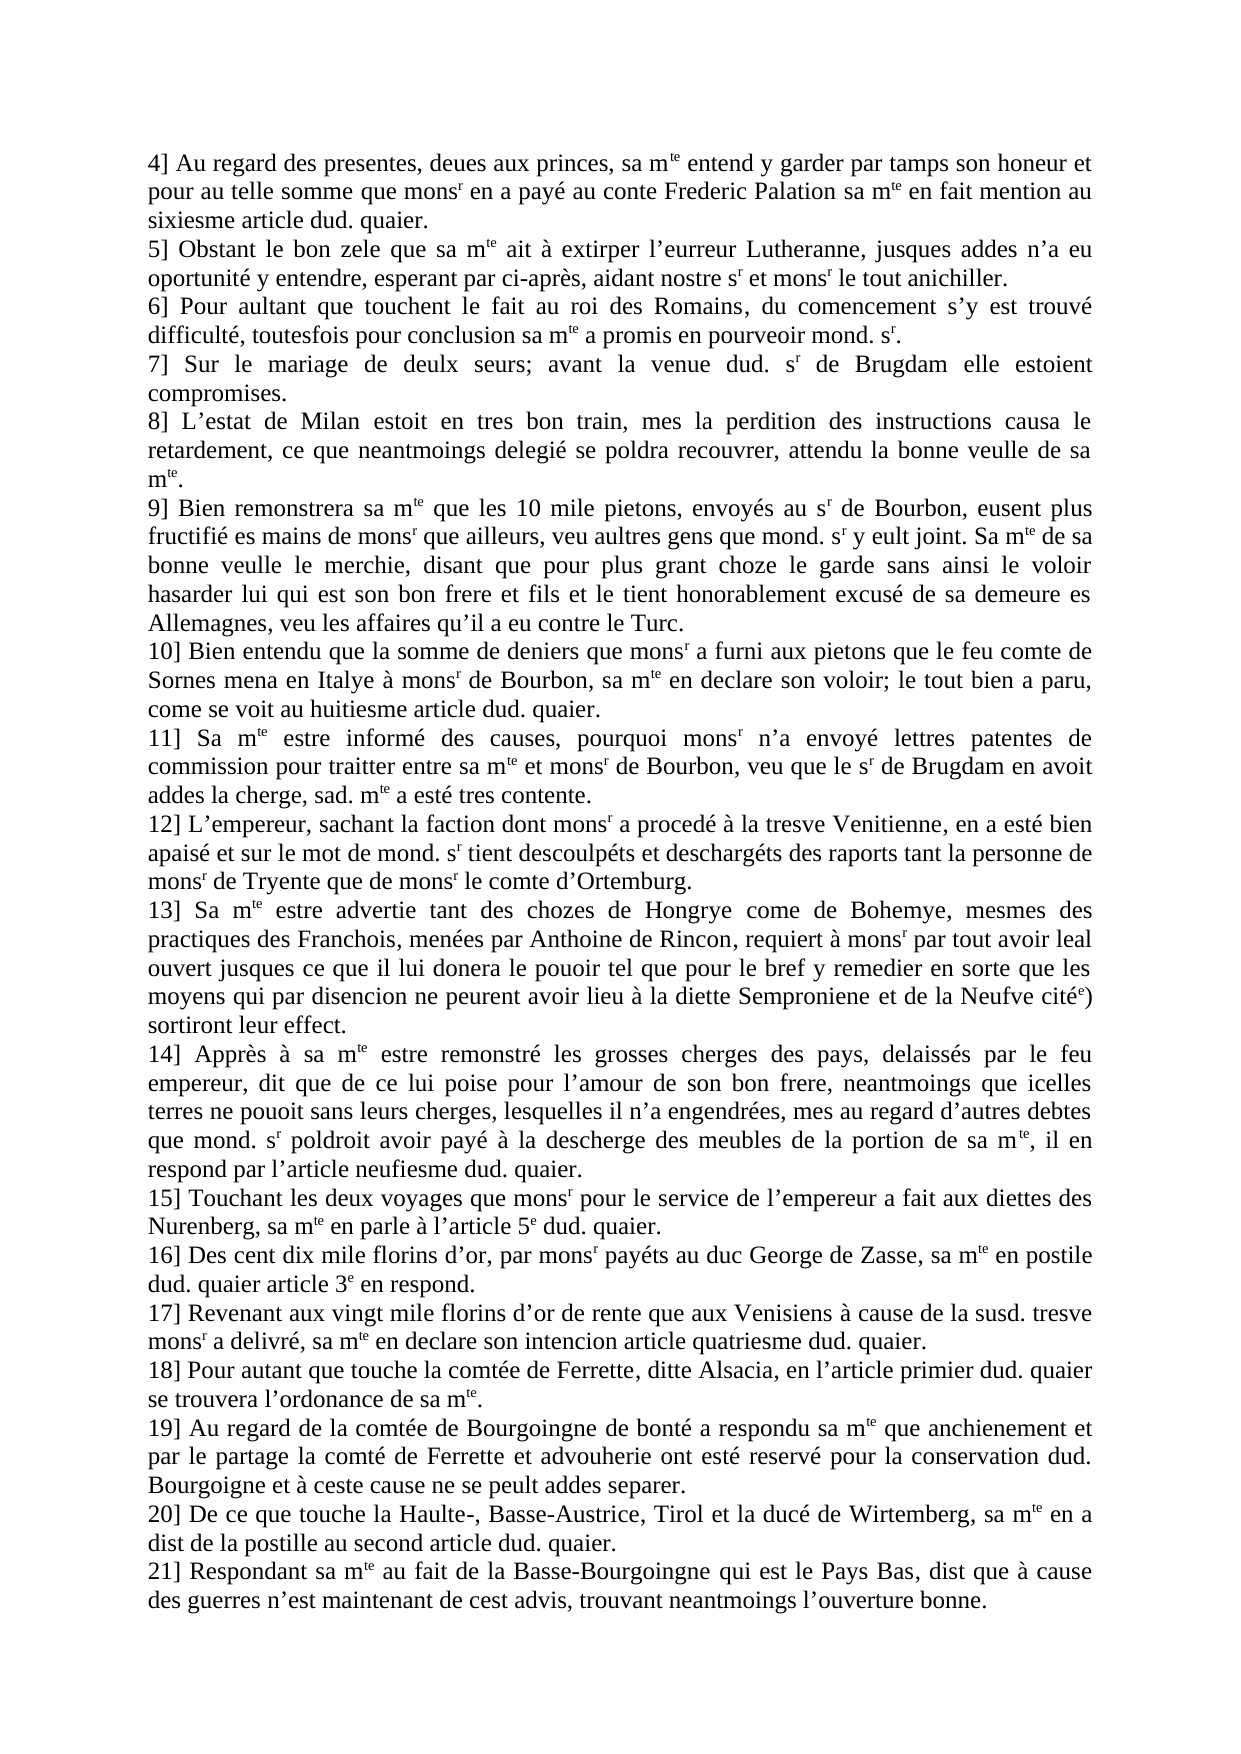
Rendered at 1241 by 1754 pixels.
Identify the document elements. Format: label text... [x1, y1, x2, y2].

text 17] Revenant aux vingt mile florins d’or de rente que aux Venisiens à cause de la susd. tresve monsr a delivré, sa mte en declare son intencion article quatriesme dud. quaier. [148, 1298, 1093, 1355]
text 21] Respondant sa mte au fait de la Basse-Bourgoingne qui est le Pays Bas, dist que à cause des guerres n’est maintenant de cest advis, trouvant neantmoings l’ouverture bonne. [148, 1556, 1093, 1614]
text 7] Sur le mariage de deulx seurs; avant la venue dud. sr de Brugdam elle estoient compromises. [148, 349, 1093, 406]
text 18] Pour autant que touche la comtée de Ferrette, ditte Alsacia, en l’article primier dud. quaier se trouvera l’ordonance de sa mte. [148, 1355, 1093, 1413]
text 4] Au regard des presentes, deues aux princes, sa mte entend y garder par tamps son honeur et pour au telle somme que monsr en a payé au conte Frederic Palation sa mte en fait mention au sixiesme article dud. quaier. [148, 148, 1093, 234]
text 20] De ce que touche la Haulte-, Basse-Austrice, Tirol et la ducé de Wirtemberg, sa mte en a dist de la postille au second article dud. quaier. [148, 1499, 1093, 1556]
text 15] Touchant les deux voyages que monsr pour le service de l’empereur a fait aux diettes des Nurenberg, sa mte en parle à l’article 5e dud. quaier. [148, 1183, 1093, 1240]
text 9] Bien remonstrera sa mte que les 10 mile pietons, envoyés au sr de Bourbon, eusent plus fructifié es mains de monsr que ailleurs, veu aultres gens que mond. sr y eult joint. Sa mte de sa bonne veulle le merchie, disant que pour plus grant choze le garde sans ainsi le voloir hasarder lui qui est son bon frere et fils et le tient honorablement excusé de sa demeure es Allemagnes, veu les affaires qu’il a eu contre le Turc. [148, 493, 1093, 636]
text 11] Sa mte estre informé des causes, pourquoi monsr n’a envoyé lettres patentes de commission pour traitter entre sa mte et monsr de Bourbon, veu que le sr de Brugdam en avoit addes la cherge, sad. mte a esté tres contente. [148, 723, 1093, 809]
text 13] Sa mte estre advertie tant des chozes de Hongrye come de Bohemye, mesmes des practiques des Franchois, menées par Anthoine de Rincon, requiert à monsr par tout avoir leal ouvert jusques ce que il lui donera le pouoir tel que pour le bref y remedier en sorte que les moyens qui par disencion ne peurent avoir lieu à la diette Semproniene et de la Neufve citée) sortiront leur effect. [148, 895, 1093, 1039]
text 6] Pour aultant que touchent le fait au roi des Romains, du comencement s’y est trouvé difficulté, toutesfois pour conclusion sa mte a promis en pourveoir mond. sr. [148, 291, 1093, 349]
text 19] Au regard de la comtée de Bourgoingne de bonté a respondu sa mte que anchienement et par le partage la comté de Ferrette et advouherie ont esté reservé pour la conservation dud. Bourgoigne et à ceste cause ne se peult addes separer. [148, 1413, 1093, 1499]
text 5] Obstant le bon zele que sa mte ait à extirper l’eurreur Lutheranne, jusques addes n’a eu oportunité y entendre, esperant par ci-après, aidant nostre sr et monsr le tout anichiller. [148, 234, 1093, 291]
text 16] Des cent dix mile florins d’or, par monsr payéts au duc George de Zasse, sa mte en postile dud. quaier article 3e en respond. [148, 1240, 1093, 1298]
text 14] Apprès à sa mte estre remonstré les grosses cherges des pays, delaissés par le feu empereur, dit que de ce lui poise pour l’amour de son bon frere, neantmoings que icelles terres ne pouoit sans leurs cherges, lesquelles il n’a engendrées, mes au regard d’autres debtes que mond. sr poldroit avoir payé à la descherge des meubles de la portion de sa mte, il en respond par l’article neufiesme dud. quaier. [148, 1039, 1093, 1183]
text 12] L’empereur, sachant la faction dont monsr a procedé à la tresve Venitienne, en a esté bien apaisé et sur le mot de mond. sr tient descoulpéts et deschargéts des raports tant la personne de monsr de Tryente que de monsr le comte d’Ortemburg. [148, 809, 1093, 895]
text 10] Bien entendu que la somme de deniers que monsr a furni aux pietons que le feu comte de Sornes mena en Italye à monsr de Bourbon, sa mte en declare son voloir; le tout bien a paru, come se voit au huitiesme article dud. quaier. [148, 636, 1093, 723]
text 8] L’estat de Milan estoit en tres bon train, mes la perdition des instructions causa le retardement, ce que neantmoings delegié se poldra recouvrer, attendu la bonne veulle de sa mte. [148, 406, 1093, 493]
